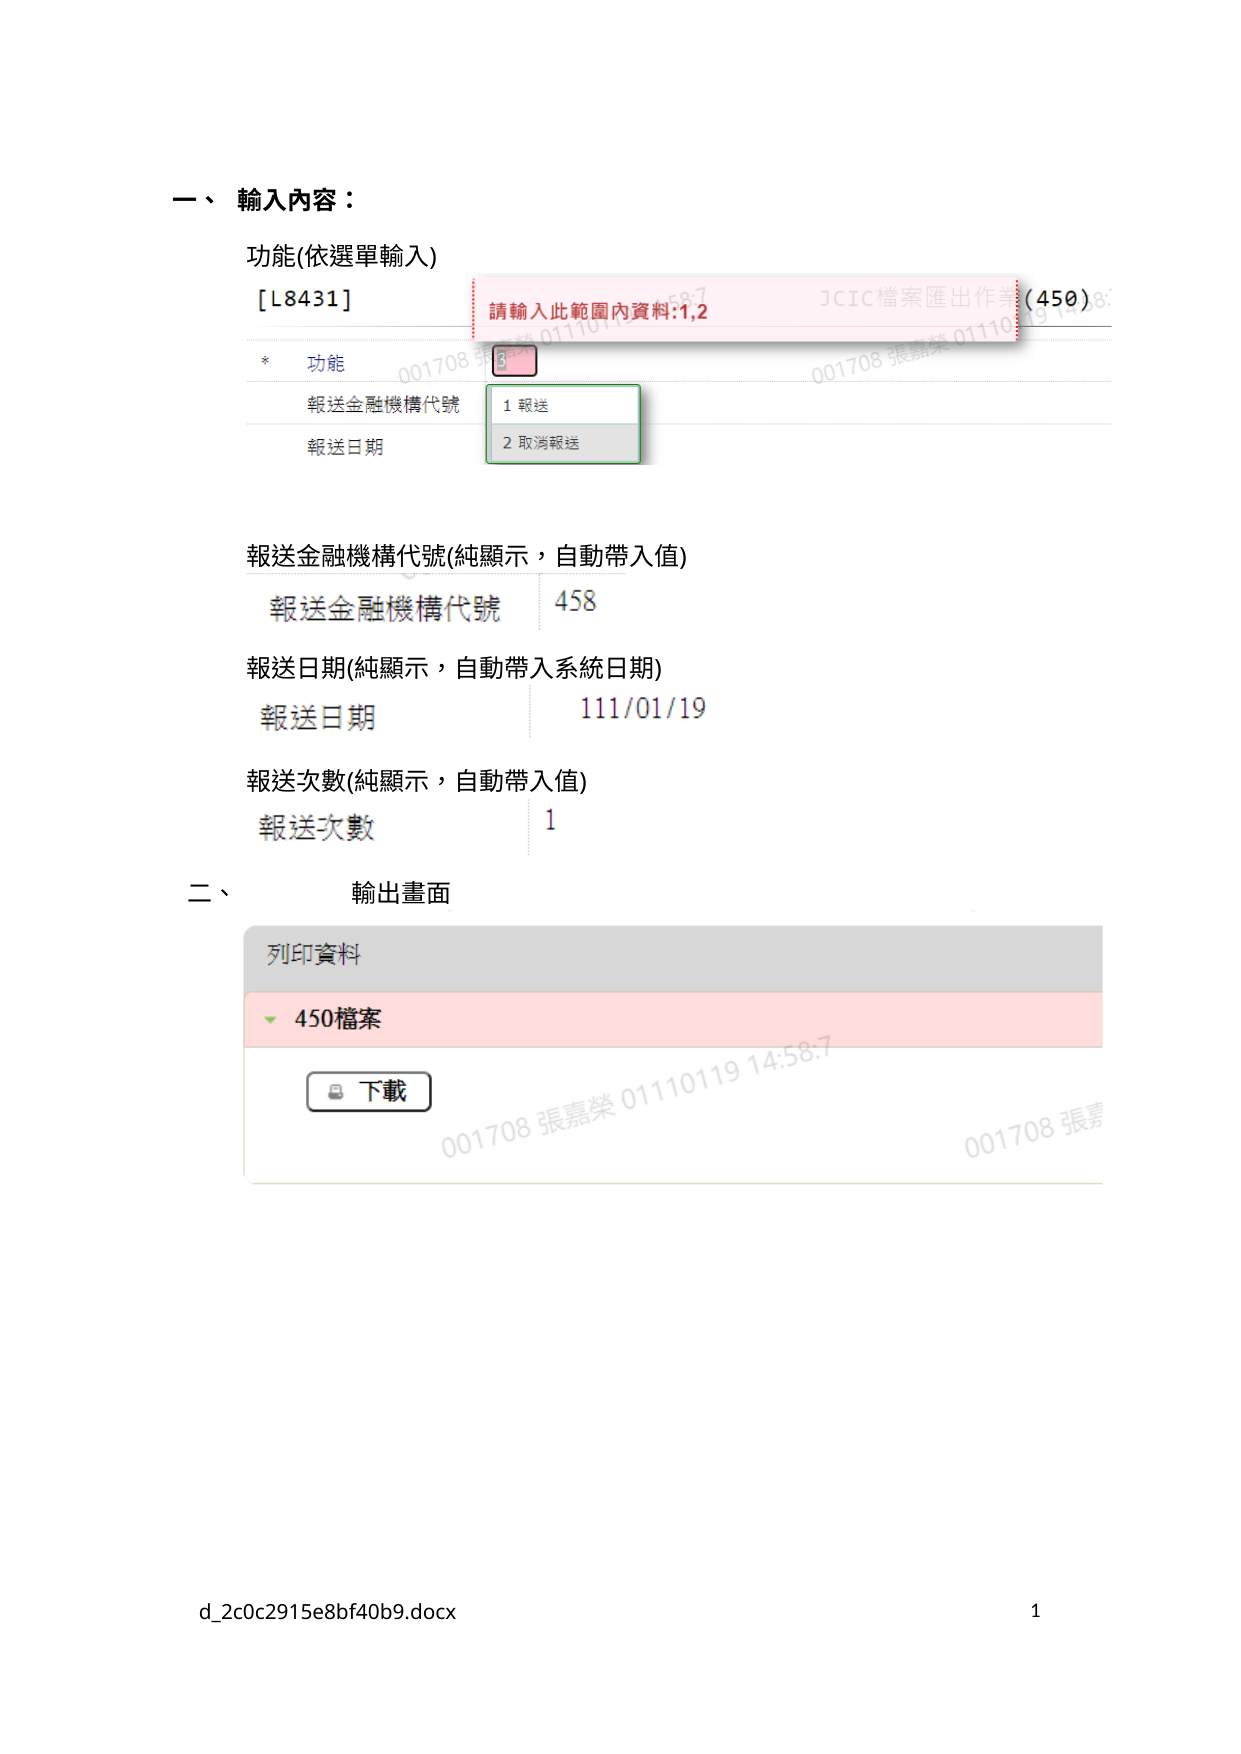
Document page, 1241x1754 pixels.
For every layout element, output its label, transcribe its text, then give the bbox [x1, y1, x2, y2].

list 報送日期(純顯示，自動帶入系統日期) [247, 648, 1053, 686]
picture [237, 910, 1103, 1212]
subtitle 輸入內容： [173, 179, 1053, 217]
list 報送次數(純顯示，自動帶入值) [247, 761, 1053, 798]
list 報送金融機構代號(純顯示，自動帶入值) [247, 536, 1053, 573]
picture [246, 798, 621, 857]
picture [246, 573, 625, 630]
list 輸出畫面 [187, 873, 1053, 911]
picture [246, 685, 730, 739]
list 功能(依選單輸入) [247, 236, 1053, 273]
picture [246, 273, 1112, 465]
